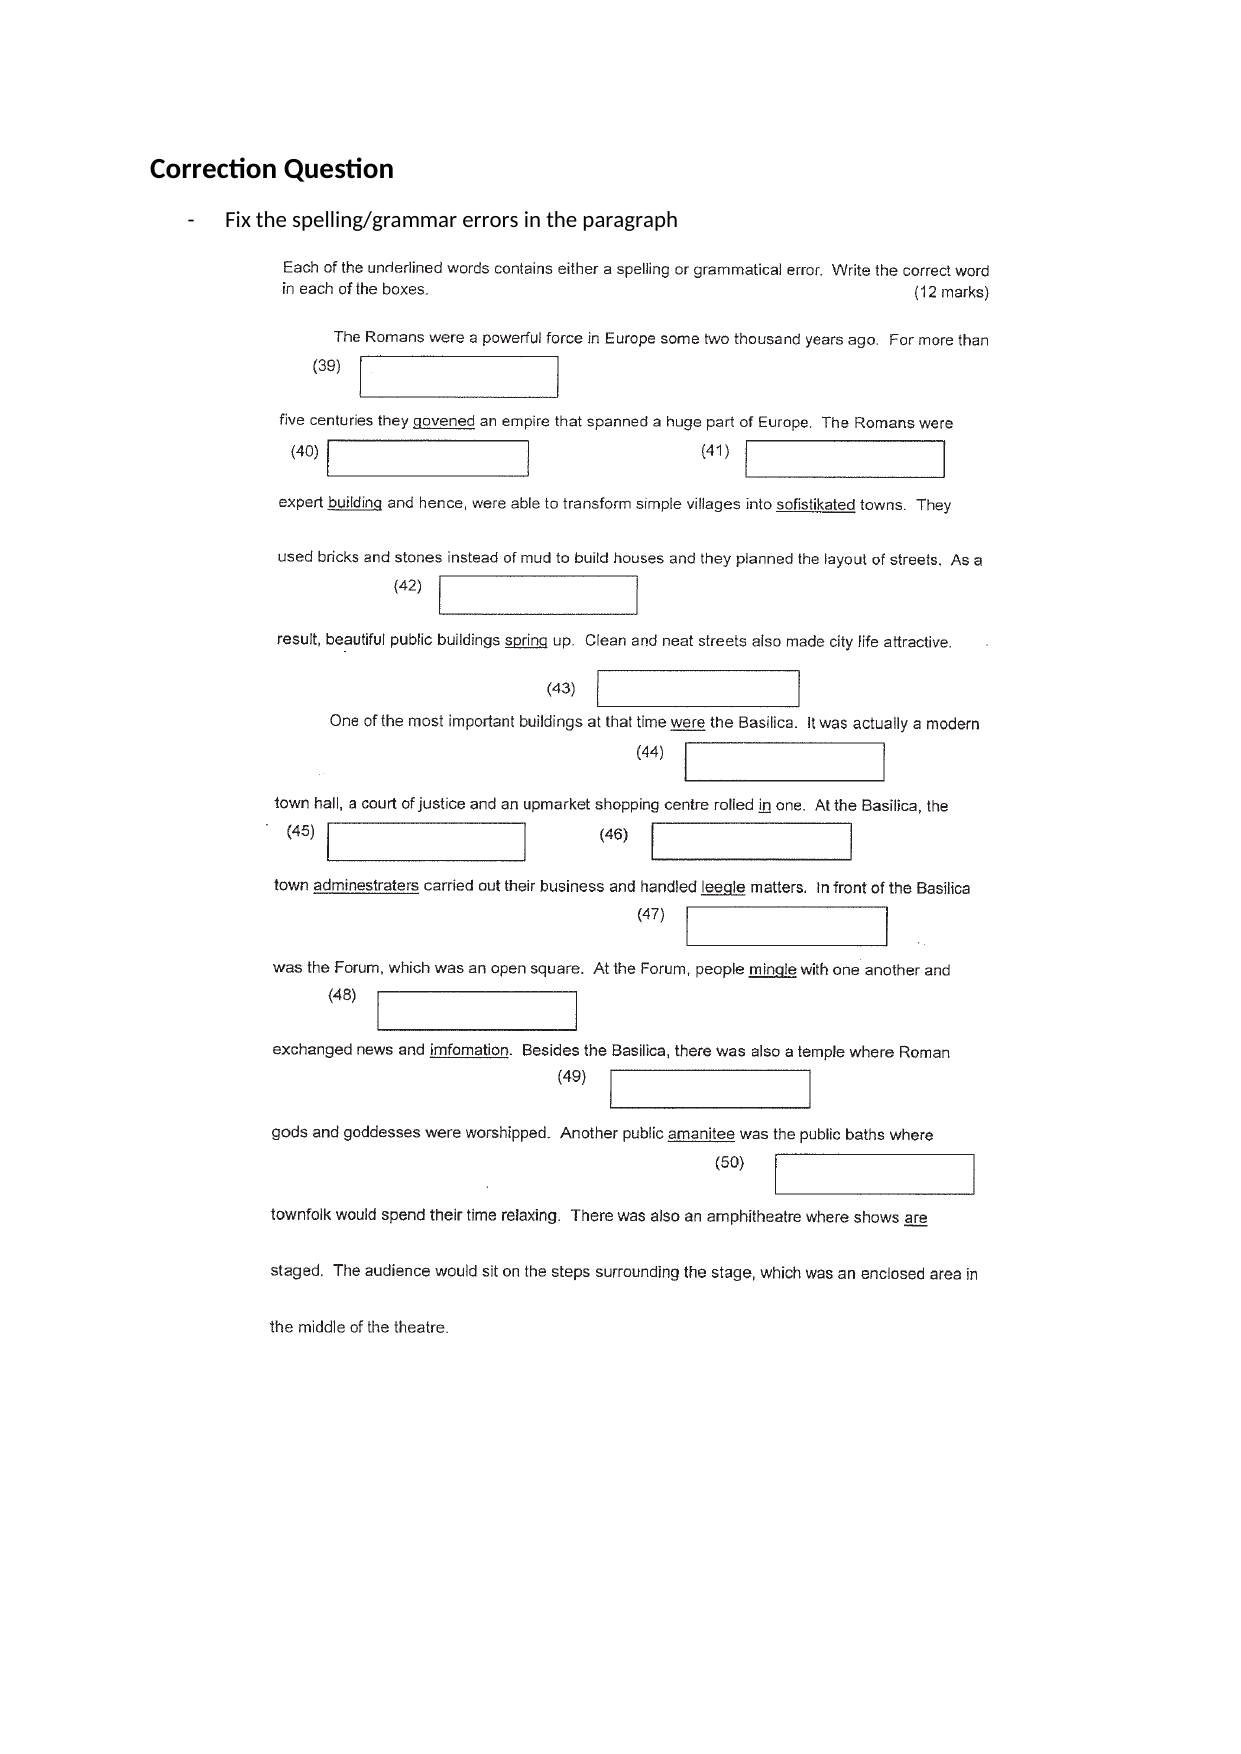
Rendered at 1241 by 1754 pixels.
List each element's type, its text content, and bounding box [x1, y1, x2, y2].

text Correction Question [150, 150, 1090, 186]
list Fix the spelling/grammar errors in the paragraph [187, 205, 1090, 233]
